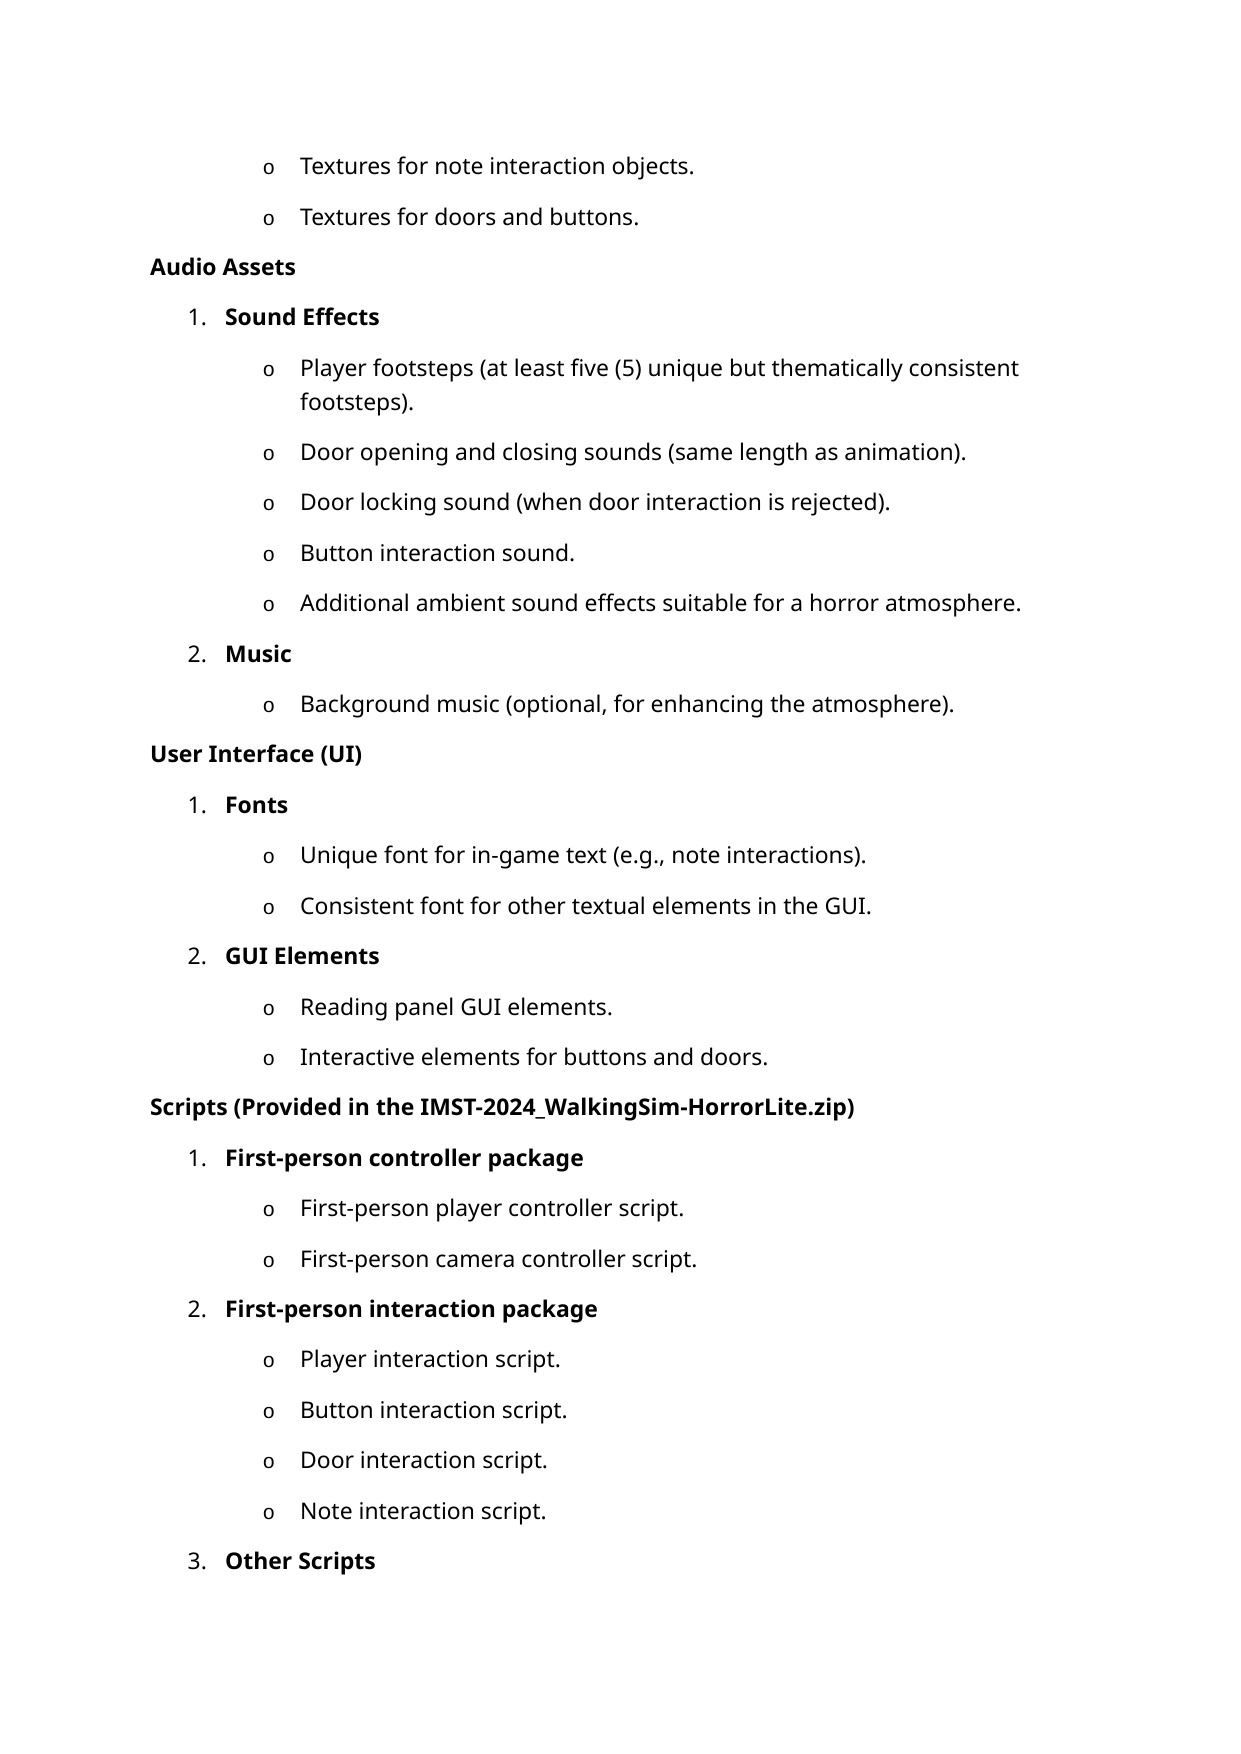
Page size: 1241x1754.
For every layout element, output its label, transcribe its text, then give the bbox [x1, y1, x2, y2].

list Unique font for in-game text (e.g., note interactions). [262, 839, 1090, 870]
text User Interface (UI) [150, 738, 1090, 769]
list Button interaction script. [262, 1394, 1090, 1425]
list Reading panel GUI elements. [262, 990, 1090, 1022]
list First-person controller package [187, 1142, 1090, 1173]
list Interactive elements for buttons and doors. [262, 1041, 1090, 1072]
list Background music (optional, for enhancing the atmosphere). [262, 688, 1090, 719]
list First-person player controller script. [262, 1192, 1090, 1223]
list Door opening and closing sounds (same length as animation). [262, 436, 1090, 467]
list Sound Effects [187, 301, 1090, 332]
list Button interaction sound. [262, 537, 1090, 568]
list Textures for note interaction objects. [262, 150, 1090, 181]
list Consistent font for other textual elements in the GUI. [262, 889, 1090, 921]
list First-person interaction package [187, 1293, 1090, 1324]
list GUI Elements [187, 940, 1090, 971]
list Door locking sound (when door interaction is rejected). [262, 486, 1090, 517]
list Door interaction script. [262, 1444, 1090, 1475]
list Additional ambient sound effects suitable for a horror atmosphere. [262, 587, 1090, 618]
list Player interaction script. [262, 1343, 1090, 1374]
list Note interaction script. [262, 1494, 1090, 1526]
list Fonts [187, 789, 1090, 820]
list Other Scripts [187, 1545, 1090, 1576]
text Scripts (Provided in the IMST-2024_WalkingSim-HorrorLite.zip) [150, 1091, 1090, 1122]
list Music [187, 637, 1090, 669]
text Audio Assets [150, 251, 1090, 282]
list Player footsteps (at least five (5) unique but thematically consistent footsteps). [262, 352, 1090, 417]
list First-person camera controller script. [262, 1242, 1090, 1274]
list Textures for doors and buttons. [262, 200, 1090, 232]
